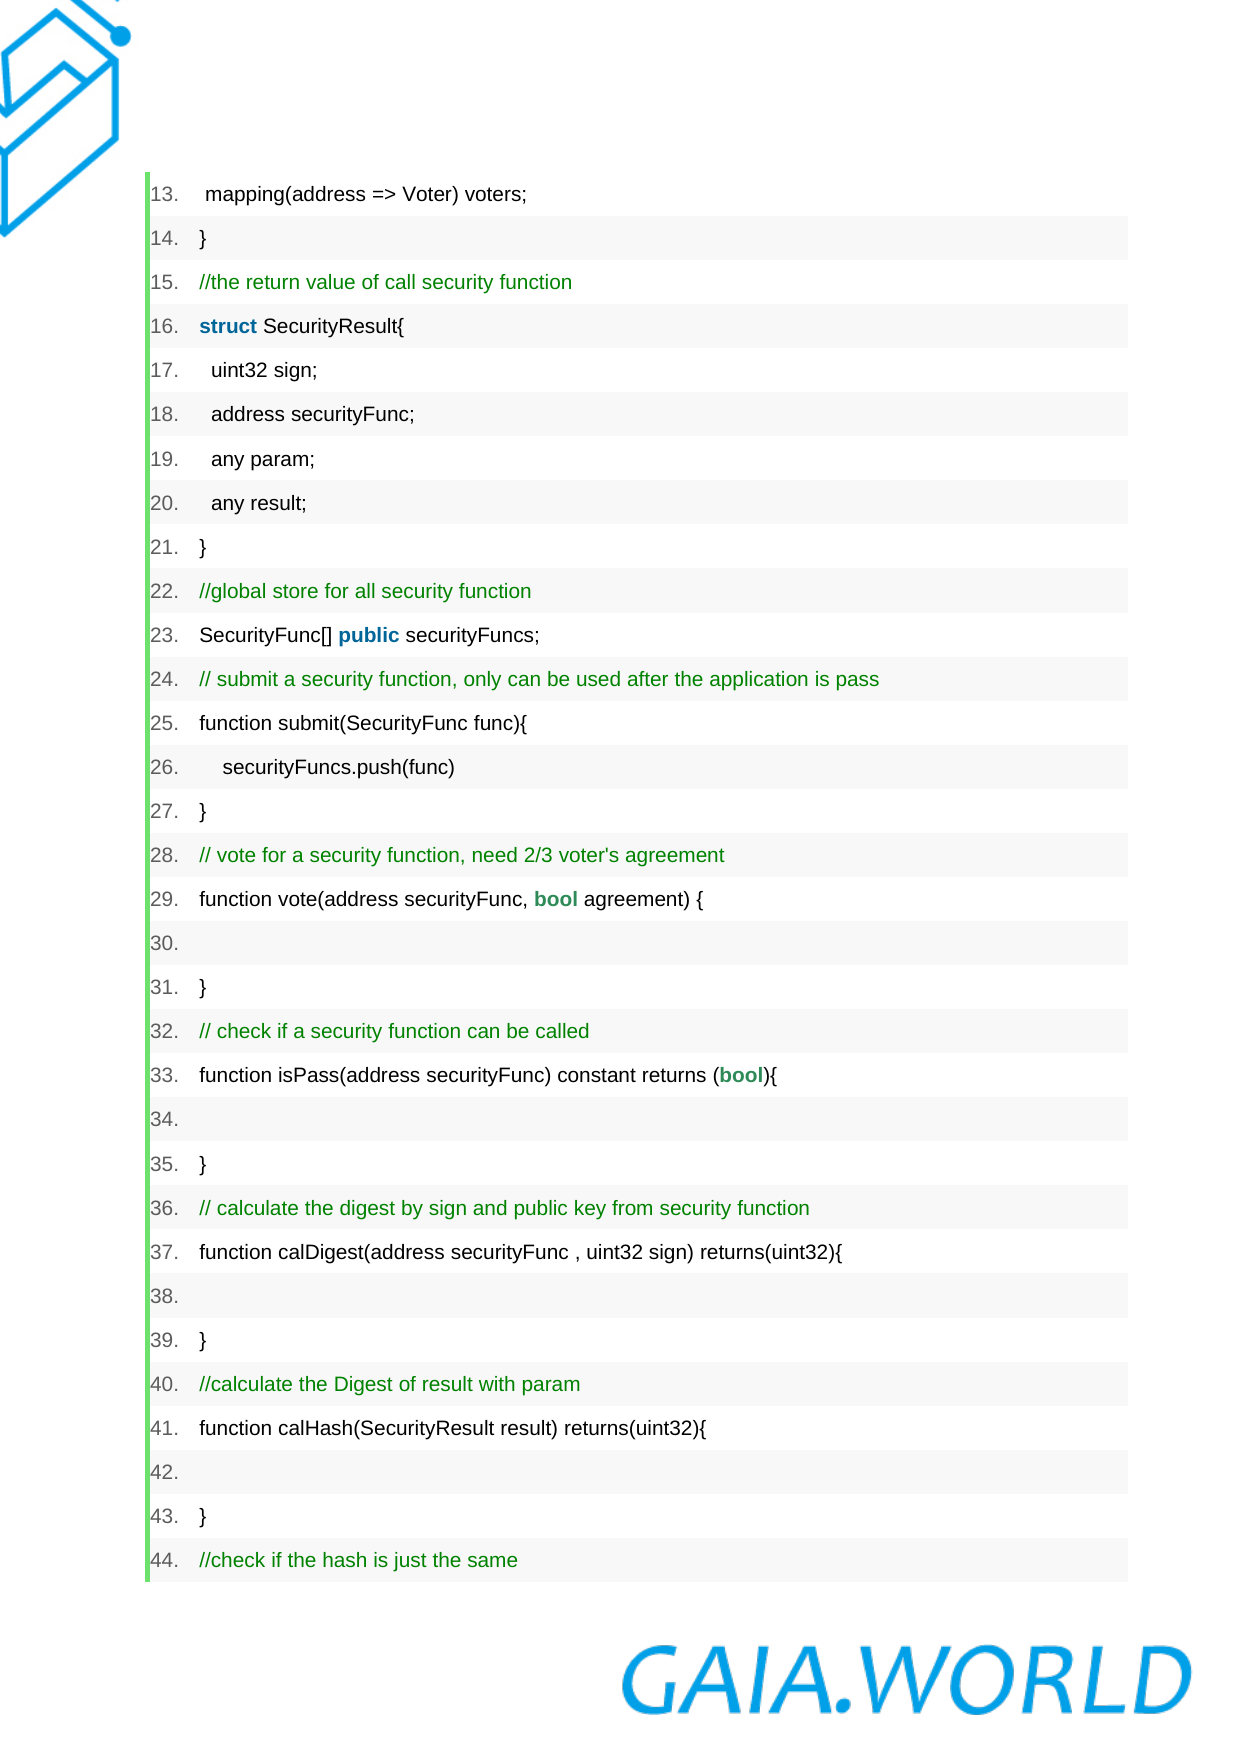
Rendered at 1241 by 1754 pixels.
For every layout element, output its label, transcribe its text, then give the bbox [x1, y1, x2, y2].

list // submit a security function, only can be used after the application is pass [150, 657, 1128, 701]
list function submit(SecurityFunc func){ [150, 701, 1128, 745]
list // calculate the digest by sign and public key from security function [150, 1185, 1128, 1229]
list function calHash(SecurityResult result) returns(uint32){ [150, 1406, 1128, 1450]
picture [593, 1606, 1217, 1753]
picture [8, 67, 112, 224]
list //the return value of call security function [150, 260, 1128, 304]
list any result; [150, 480, 1128, 524]
list any param; [150, 436, 1128, 480]
list } [150, 524, 1128, 568]
list uint32 sign; [150, 348, 1128, 392]
list // check if a security function can be called [150, 1009, 1128, 1053]
list //check if the hash is just the same [150, 1538, 1128, 1582]
list //global store for all security function [150, 568, 1128, 613]
list //calculate the Digest of result with param [150, 1362, 1128, 1406]
list mapping(address => Voter) voters; [150, 172, 1128, 216]
list address securityFunc; [150, 392, 1128, 436]
picture [0, 71, 81, 148]
list SecurityFunc[] public securityFuncs; [150, 613, 1128, 657]
picture [8, 18, 107, 103]
list } [150, 1318, 1128, 1362]
list struct SecurityResult{ [150, 304, 1128, 348]
list } [150, 1141, 1128, 1185]
list // vote for a security function, need 2/3 voter's agreement [150, 833, 1128, 877]
list function calDigest(address securityFunc , uint32 sign) returns(uint32){ [150, 1229, 1128, 1273]
list } [150, 1494, 1128, 1538]
list function vote(address securityFunc, bool agreement) { [150, 877, 1128, 921]
list } [150, 216, 1128, 260]
list } [150, 789, 1128, 833]
list function isPass(address securityFunc) constant returns (bool){ [150, 1053, 1128, 1097]
list } [150, 965, 1128, 1009]
picture [0, 0, 194, 254]
list securityFuncs.push(func) [150, 745, 1128, 789]
